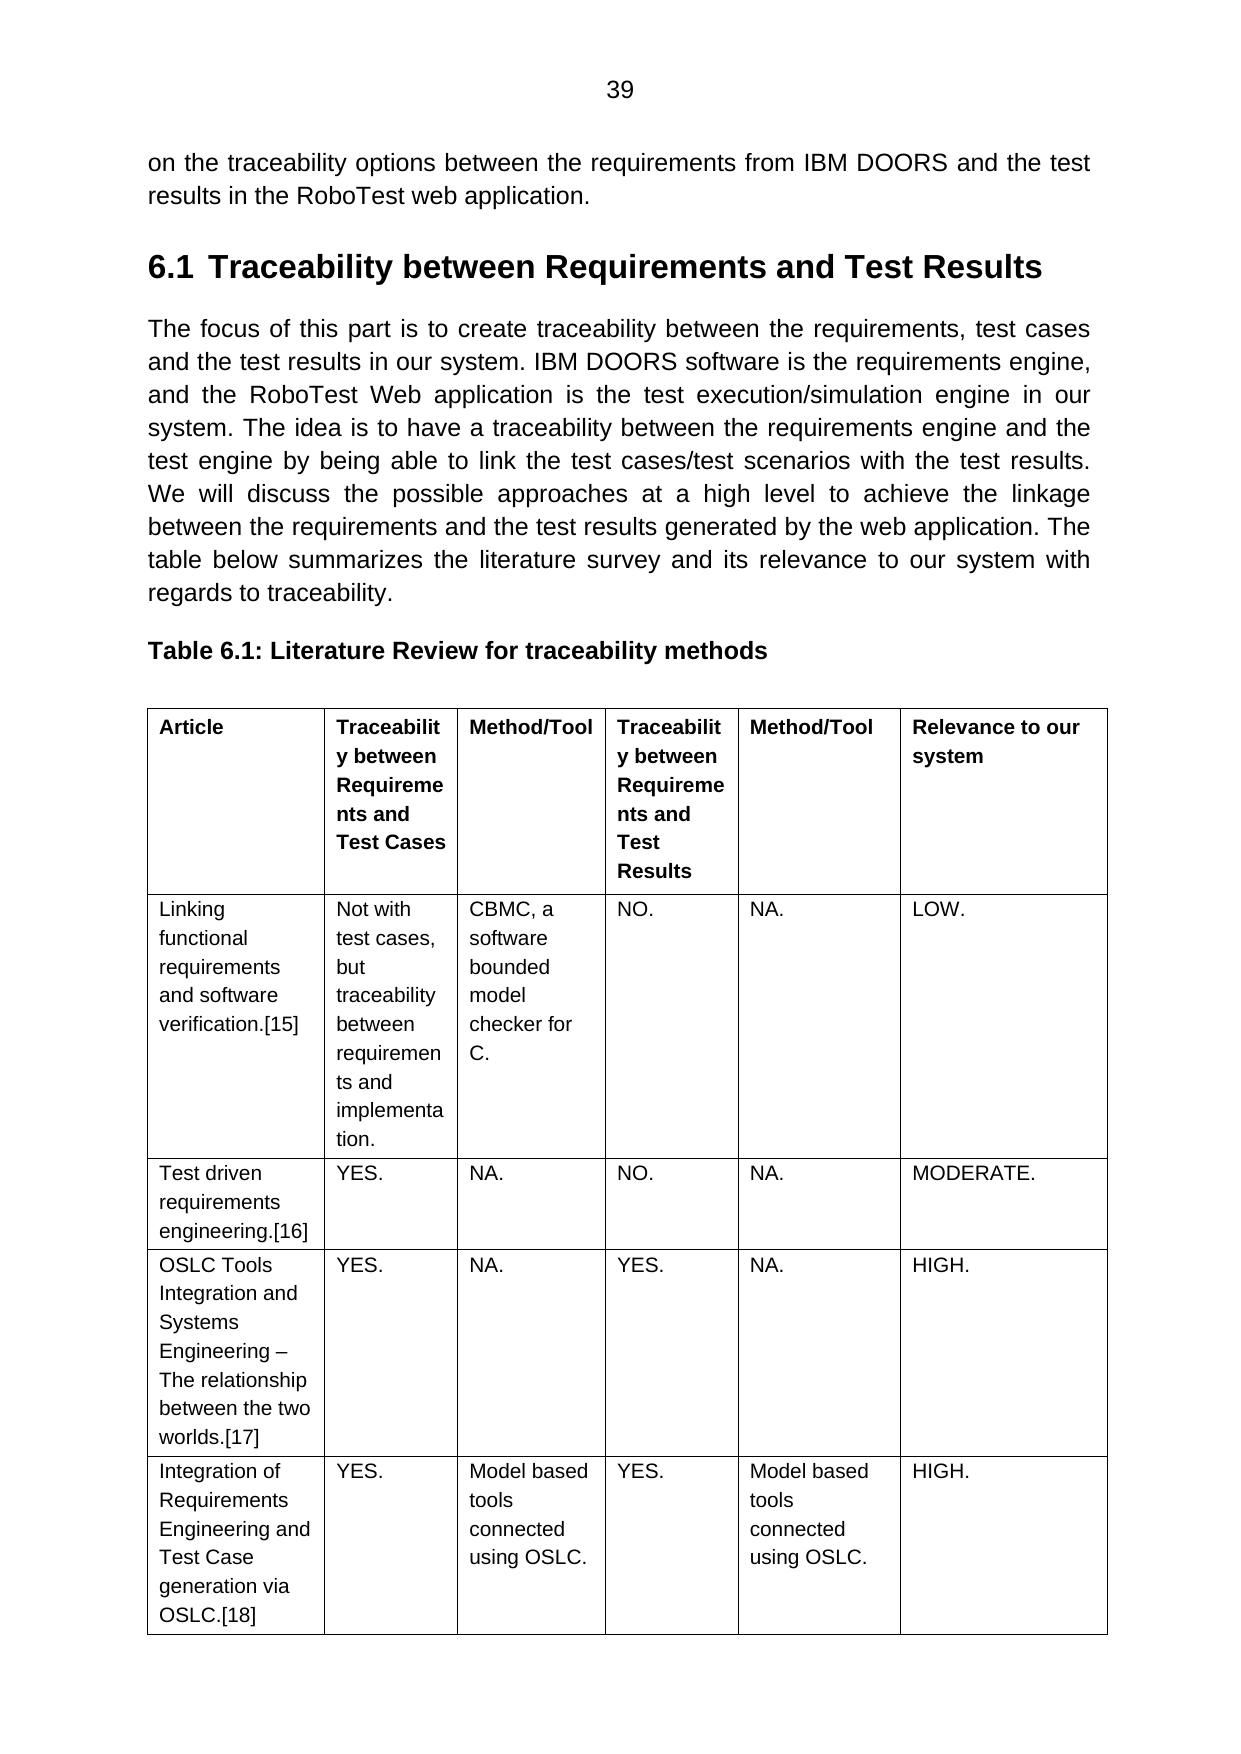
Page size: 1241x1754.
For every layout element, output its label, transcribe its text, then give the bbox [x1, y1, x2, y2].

table_cell NA. [739, 895, 900, 1158]
table_header Method/Tool [458, 709, 605, 894]
table_cell YES. [606, 1457, 738, 1633]
table_cell LOW. [901, 895, 1107, 1158]
table_cell HIGH. [901, 1250, 1107, 1456]
table_cell NO. [606, 1159, 738, 1249]
table_cell YES. [325, 1159, 457, 1249]
table_cell Integration of Requirements Engineering and Test Case generation via OSLC.[18] [148, 1457, 324, 1633]
table_cell HIGH. [901, 1457, 1107, 1633]
table_cell NA. [739, 1250, 900, 1456]
table_header Traceability between Requirements and Test Results [606, 709, 738, 894]
table_cell YES. [606, 1250, 738, 1456]
table_header Article [148, 709, 324, 894]
text The focus of this part is to create traceability between the requirements, test cases and the test results in our system. IBM DOORS software is the requirements engine, and the RoboTest Web application is the test execution/simulation engine in our system. The idea is to have a traceability between the requirements engine and the test engine by being able to link the test cases/test scenarios with the test results. We will discuss the possible approaches at a high level to achieve the linkage between the requirements and the test results generated by the web application. The table below summarizes the literature survey and its relevance to our system with regards to traceability. [148, 314, 1092, 607]
table_cell NA. [739, 1159, 900, 1249]
table_cell NA. [458, 1159, 605, 1249]
table_cell YES. [325, 1250, 457, 1456]
table_cell MODERATE. [901, 1159, 1107, 1249]
table_cell Not with test cases, but traceability between requirements and implementation. [325, 895, 457, 1158]
table_header Traceability between Requirements and Test Cases [325, 709, 457, 894]
subtitle Traceability between Requirements and Test Results [148, 247, 1092, 286]
table_cell CBMC, a software bounded model checker for C. [458, 895, 605, 1158]
table_cell Test driven requirements engineering.[16] [148, 1159, 324, 1249]
table_cell OSLC Tools Integration and Systems Engineering – The relationship between the two worlds.[17] [148, 1250, 324, 1456]
table_cell Linking functional requirements and software verification.[15] [148, 895, 324, 1158]
table_cell Model based tools connected using OSLC. [739, 1457, 900, 1633]
text Table 6.1: Literature Review for traceability methods [148, 636, 1092, 664]
table_cell YES. [325, 1457, 457, 1633]
table_header Method/Tool [739, 709, 900, 894]
table_cell NA. [458, 1250, 605, 1456]
table_cell NO. [606, 895, 738, 1158]
table_cell Model based tools connected using OSLC. [458, 1457, 605, 1633]
table_header Relevance to our system [901, 709, 1107, 894]
